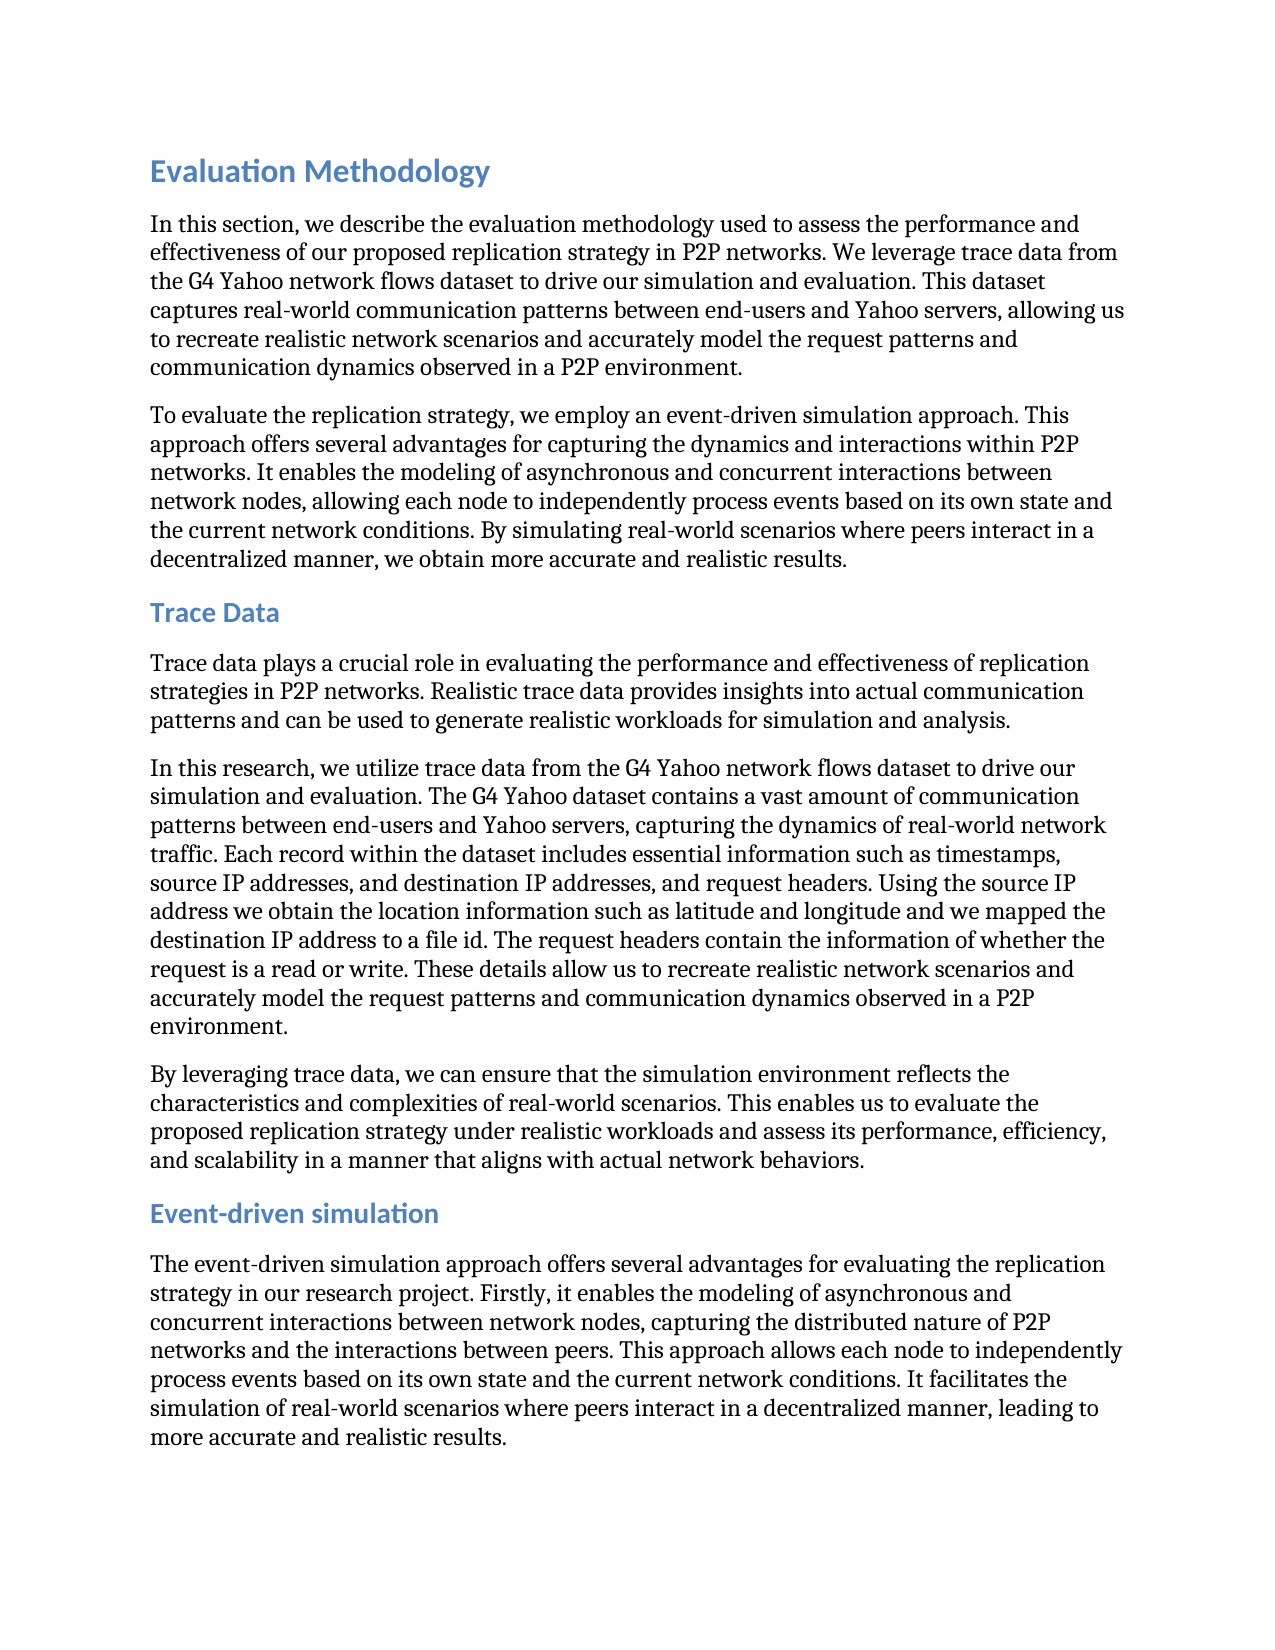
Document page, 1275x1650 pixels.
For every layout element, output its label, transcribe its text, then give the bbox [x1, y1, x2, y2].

text By leveraging trace data, we can ensure that the simulation environment reflects the characteristics and complexities of real-world scenarios. This enables us to evaluate the proposed replication strategy under realistic workloads and assess its performance, efficiency, and scalability in a manner that aligns with actual network behaviors. [150, 1060, 1125, 1175]
text In this section, we describe the evaluation methodology used to assess the performance and effectiveness of our proposed replication strategy in P2P networks. We leverage trace data from the G4 Yahoo network flows dataset to drive our simulation and evaluation. This dataset captures real-world communication patterns between end-users and Yahoo servers, allowing us to recreate realistic network scenarios and accurately model the request patterns and communication dynamics observed in a P2P environment. [150, 209, 1125, 382]
text In this research, we utilize trace data from the G4 Yahoo network flows dataset to drive our simulation and evaluation. The G4 Yahoo dataset contains a vast amount of communication patterns between end-users and Yahoo servers, capturing the dynamics of real-world network traffic. Each record within the dataset includes essential information such as timestamps, source IP addresses, and destination IP addresses, and request headers. Using the source IP address we obtain the location information such as latitude and longitude and we mapped the destination IP address to a file id. The request headers contain the information of whether the request is a read or write. These details allow us to recreate realistic network scenarios and accurately model the request patterns and communication dynamics observed in a P2P environment. [150, 753, 1125, 1041]
text Trace data plays a crucial role in evaluating the performance and effectiveness of replication strategies in P2P networks. Realistic trace data provides insights into actual communication patterns and can be used to generate realistic workloads for simulation and analysis. [150, 648, 1125, 735]
text To evaluate the replication strategy, we employ an event-driven simulation approach. This approach offers several advantages for capturing the dynamics and interactions within P2P networks. It enables the modeling of asynchronous and concurrent interactions between network nodes, allowing each node to independently process events based on its own state and the current network conditions. By simulating real-world scenarios where peers interact in a decentralized manner, we obtain more accurate and realistic results. [150, 401, 1125, 573]
subtitle Evaluation Methodology [150, 150, 1125, 191]
subtitle Trace Data [150, 594, 1125, 630]
text The event-driven simulation approach offers several advantages for evaluating the replication strategy in our research project. Firstly, it enables the modeling of asynchronous and concurrent interactions between network nodes, capturing the distributed nature of P2P networks and the interactions between peers. This approach allows each node to independently process events based on its own state and the current network conditions. It facilitates the simulation of real-world scenarios where peers interact in a decentralized manner, leading to more accurate and realistic results. [150, 1250, 1125, 1451]
subtitle Event-driven simulation [150, 1196, 1125, 1231]
